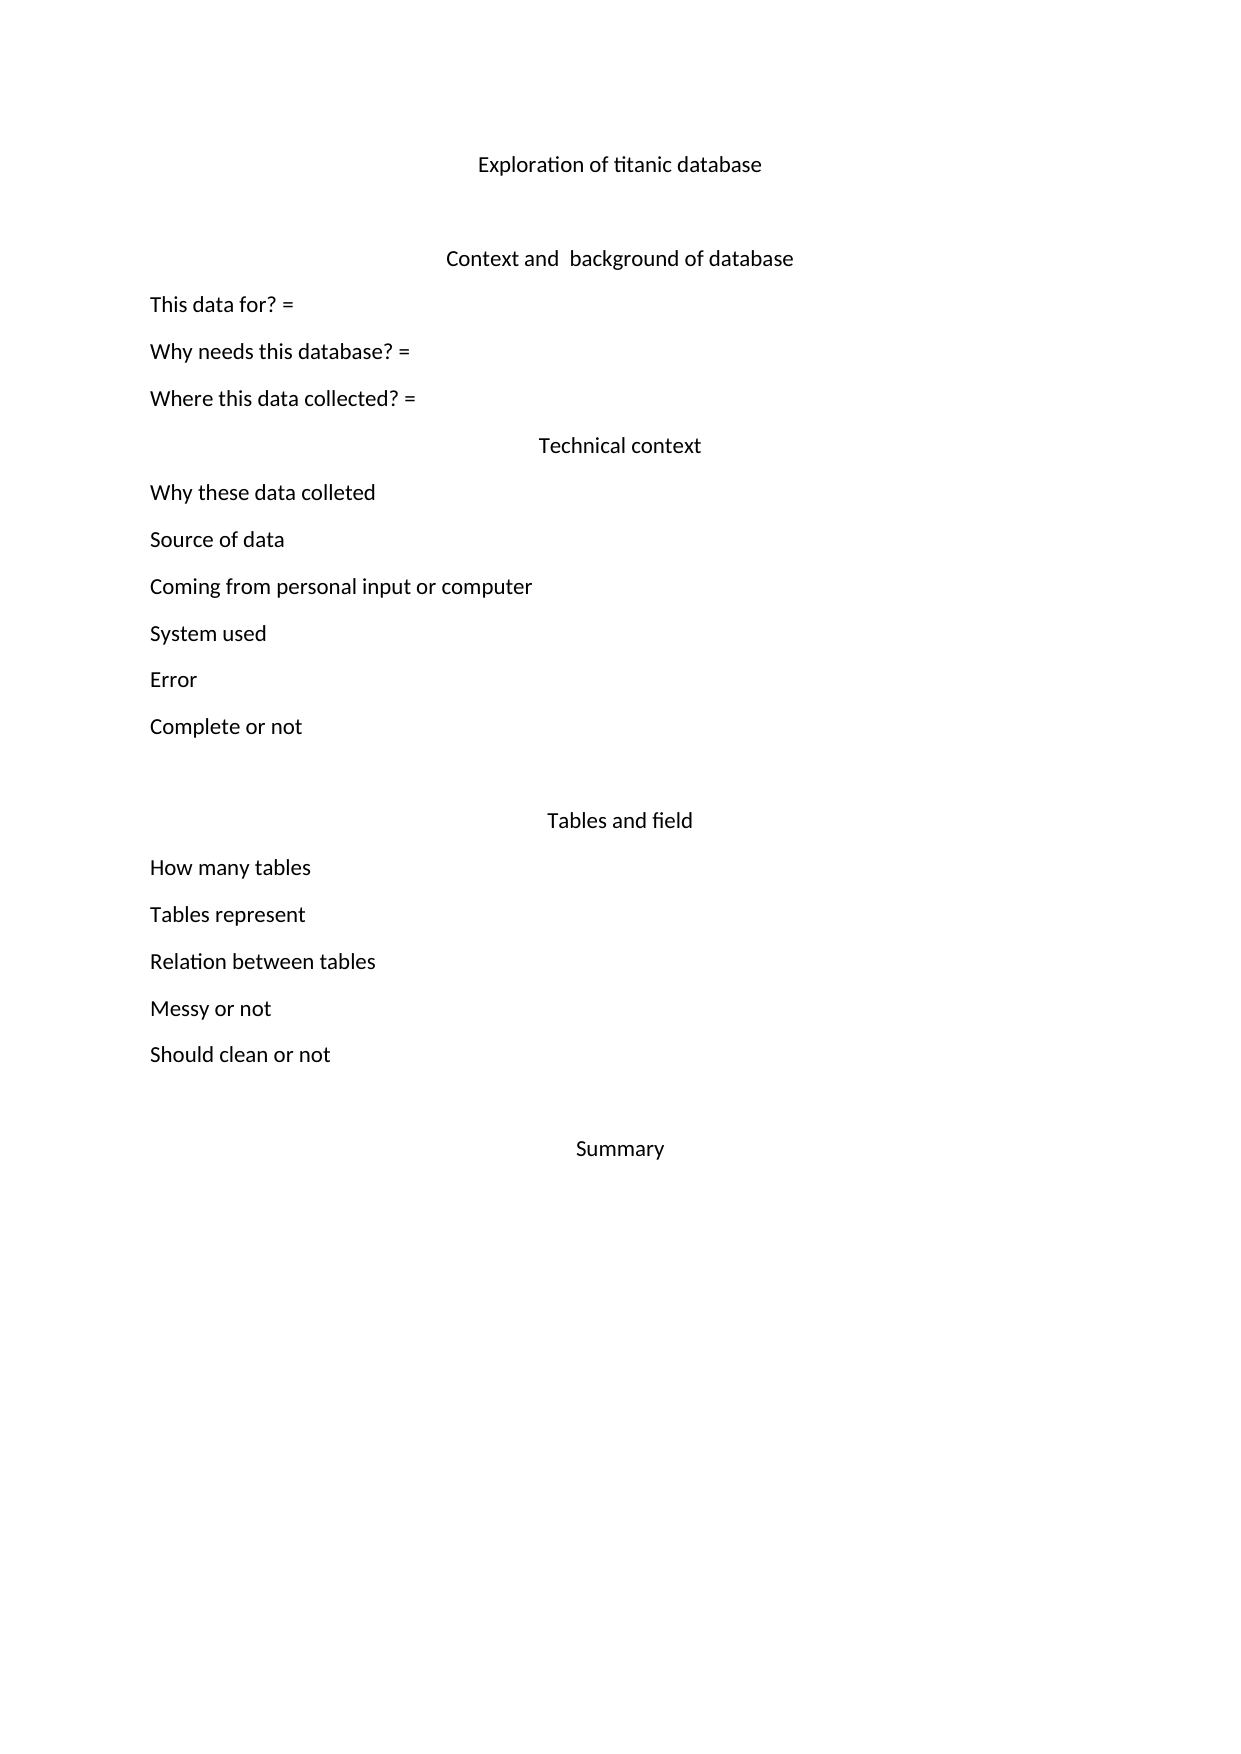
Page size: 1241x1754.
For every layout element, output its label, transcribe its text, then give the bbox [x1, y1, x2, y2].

text Exploration of titanic database [150, 150, 1090, 178]
text Where this data collected? = [150, 384, 1090, 412]
text This data for? = [150, 291, 1090, 319]
text Summary [150, 1134, 1090, 1162]
text Why these data colleted [150, 478, 1090, 506]
text System used [150, 619, 1090, 647]
text Why needs this database? = [150, 337, 1090, 366]
text Tables represent [150, 900, 1090, 928]
text Error [150, 666, 1090, 694]
text Tables and field [150, 806, 1090, 834]
text Messy or not [150, 994, 1090, 1022]
text How many tables [150, 853, 1090, 881]
text Relation between tables [150, 947, 1090, 975]
text Coming from personal input or computer [150, 572, 1090, 600]
text Complete or not [150, 712, 1090, 741]
text Source of data [150, 525, 1090, 553]
text Technical context [150, 431, 1090, 459]
text Context and background of database [150, 244, 1090, 272]
text Should clean or not [150, 1041, 1090, 1069]
